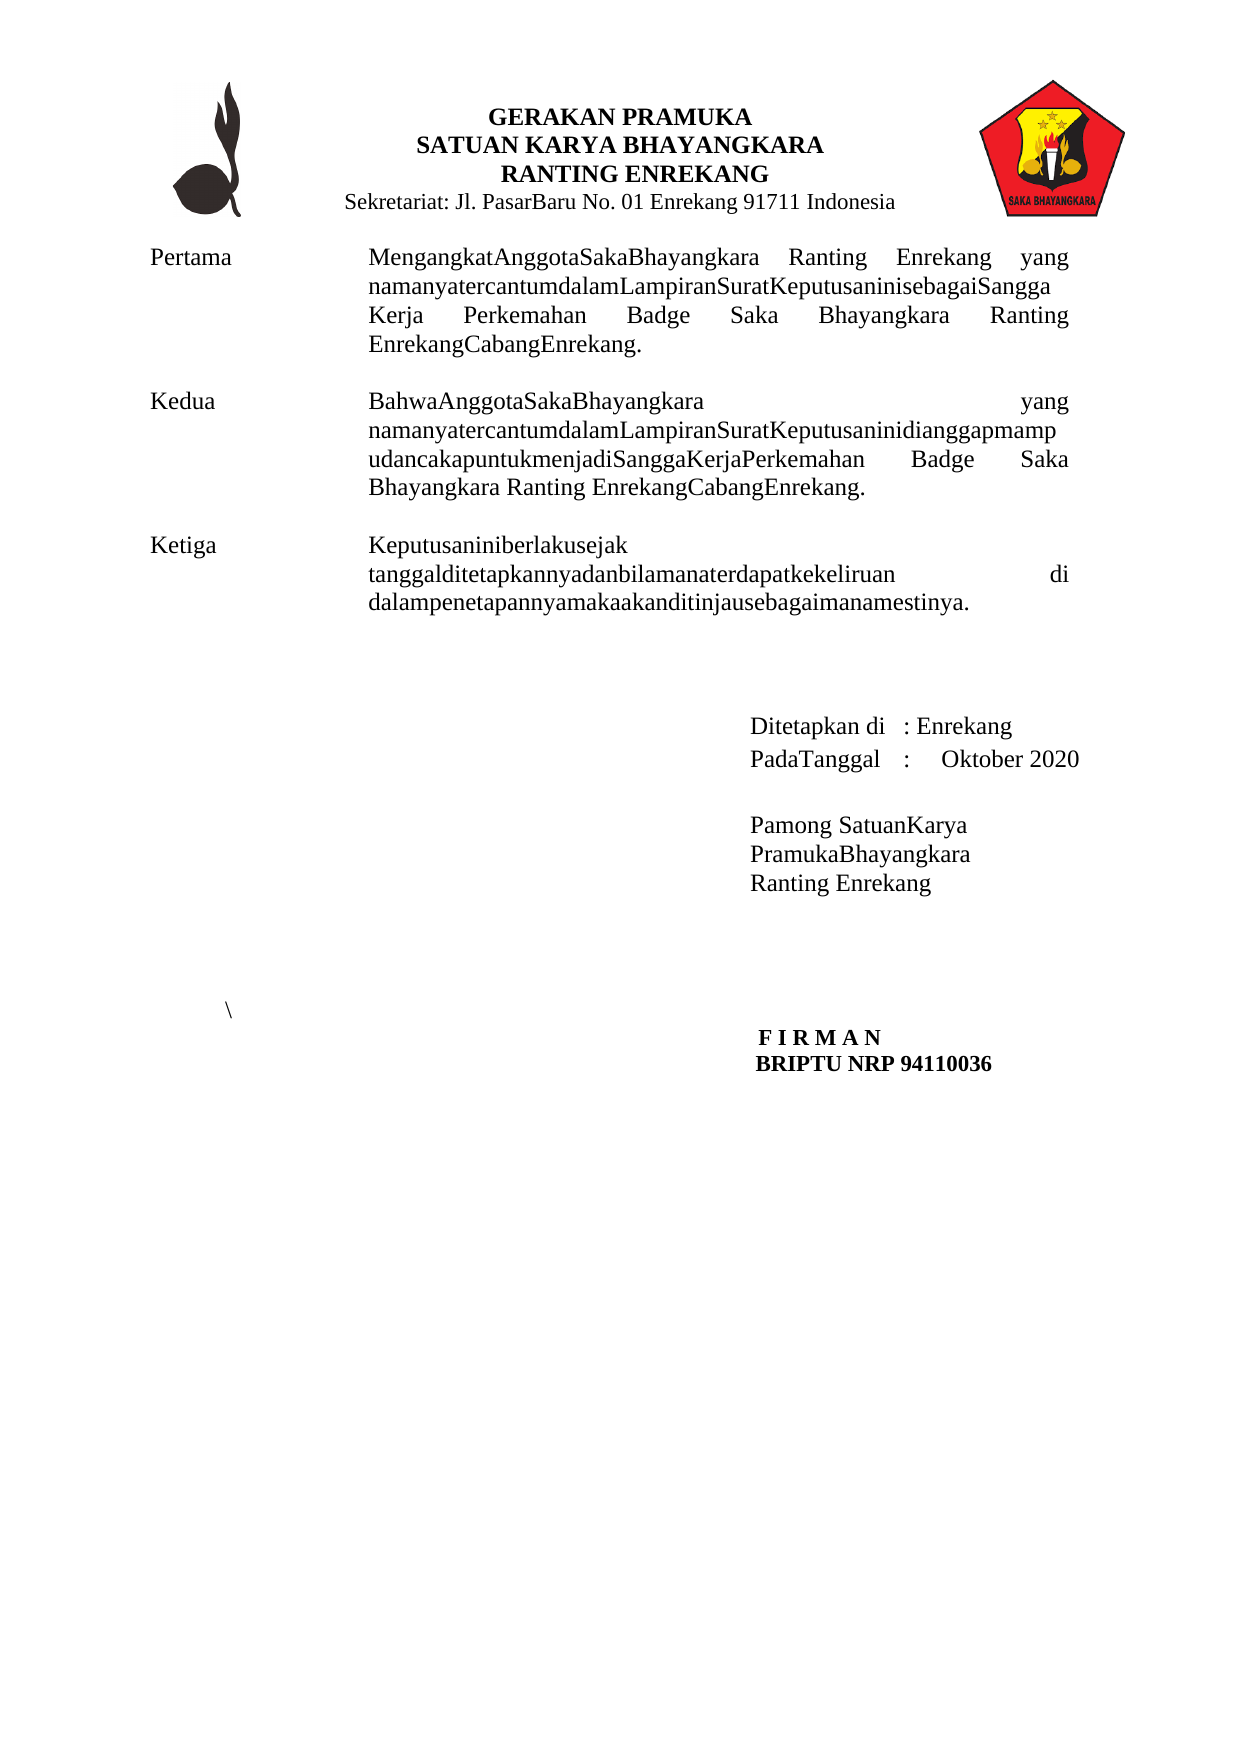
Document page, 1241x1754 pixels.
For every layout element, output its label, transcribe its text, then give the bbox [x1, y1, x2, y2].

picture [978, 78, 1125, 218]
text Pamong SatuanKarya [750, 810, 1090, 839]
picture [172, 82, 241, 217]
text PramukaBhayangkara [750, 839, 1090, 868]
table_header MengangkatAnggotaSakaBhayangkara Ranting Enrekang yang namanyatercantumdalamLampiranSuratKeputusaninisebagaiSanggaKerja Perkemahan Badge Saka Bhayangkara Ranting EnrekangCabangEnrekang. BahwaAnggotaSakaBhayangkara yang namanyatercantumdalamLampiranSuratKeputusaninidianggapmampudancakapuntukmenjadiSanggaKerjaPerkemahan Badge Saka Bhayangkara Ranting EnrekangCabangEnrekang. Keputusaniniberlakusejak tanggalditetapkannyadanbilamanaterdapatkekeliruan di dalampenetapannyamakaakanditinjausebagaimanamestinya. [357, 243, 1080, 645]
text PadaTanggal : Oktober 2020 [750, 744, 1090, 773]
text Ditetapkan di : Enrekang [750, 711, 1090, 740]
text Ranting Enrekang [750, 868, 1090, 896]
text F I R M A N [525, 1024, 1090, 1051]
table_header Pertama : Kedua : Ketiga : [139, 243, 357, 645]
text \ [225, 995, 1090, 1024]
text BRIPTU NRP 94110036 [608, 1051, 1090, 1077]
